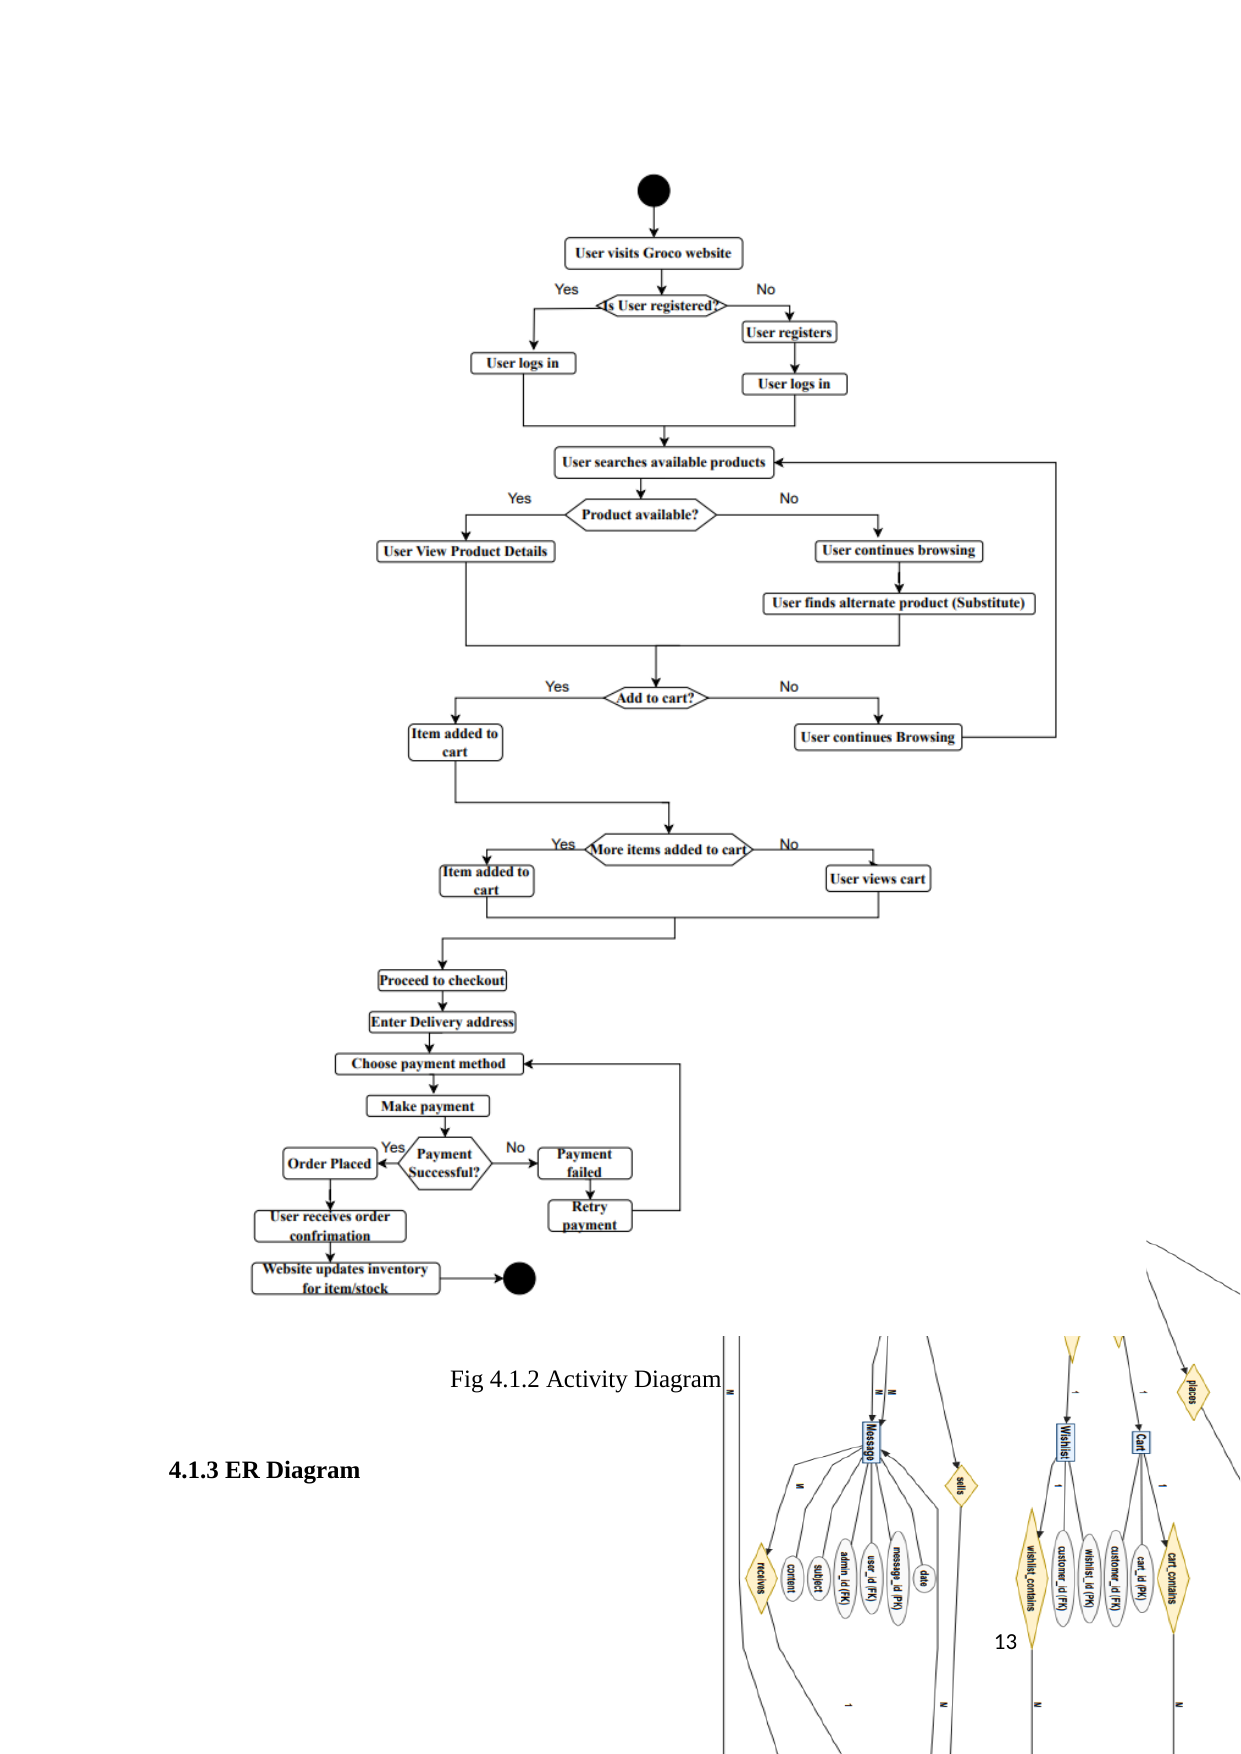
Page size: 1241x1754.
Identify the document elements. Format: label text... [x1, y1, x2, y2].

text 4.1.3 ER Diagram [169, 1456, 1090, 1484]
subtitle Fig 4.1.2 Activity Diagram [244, 1364, 1090, 1393]
picture [225, 150, 1241, 1754]
